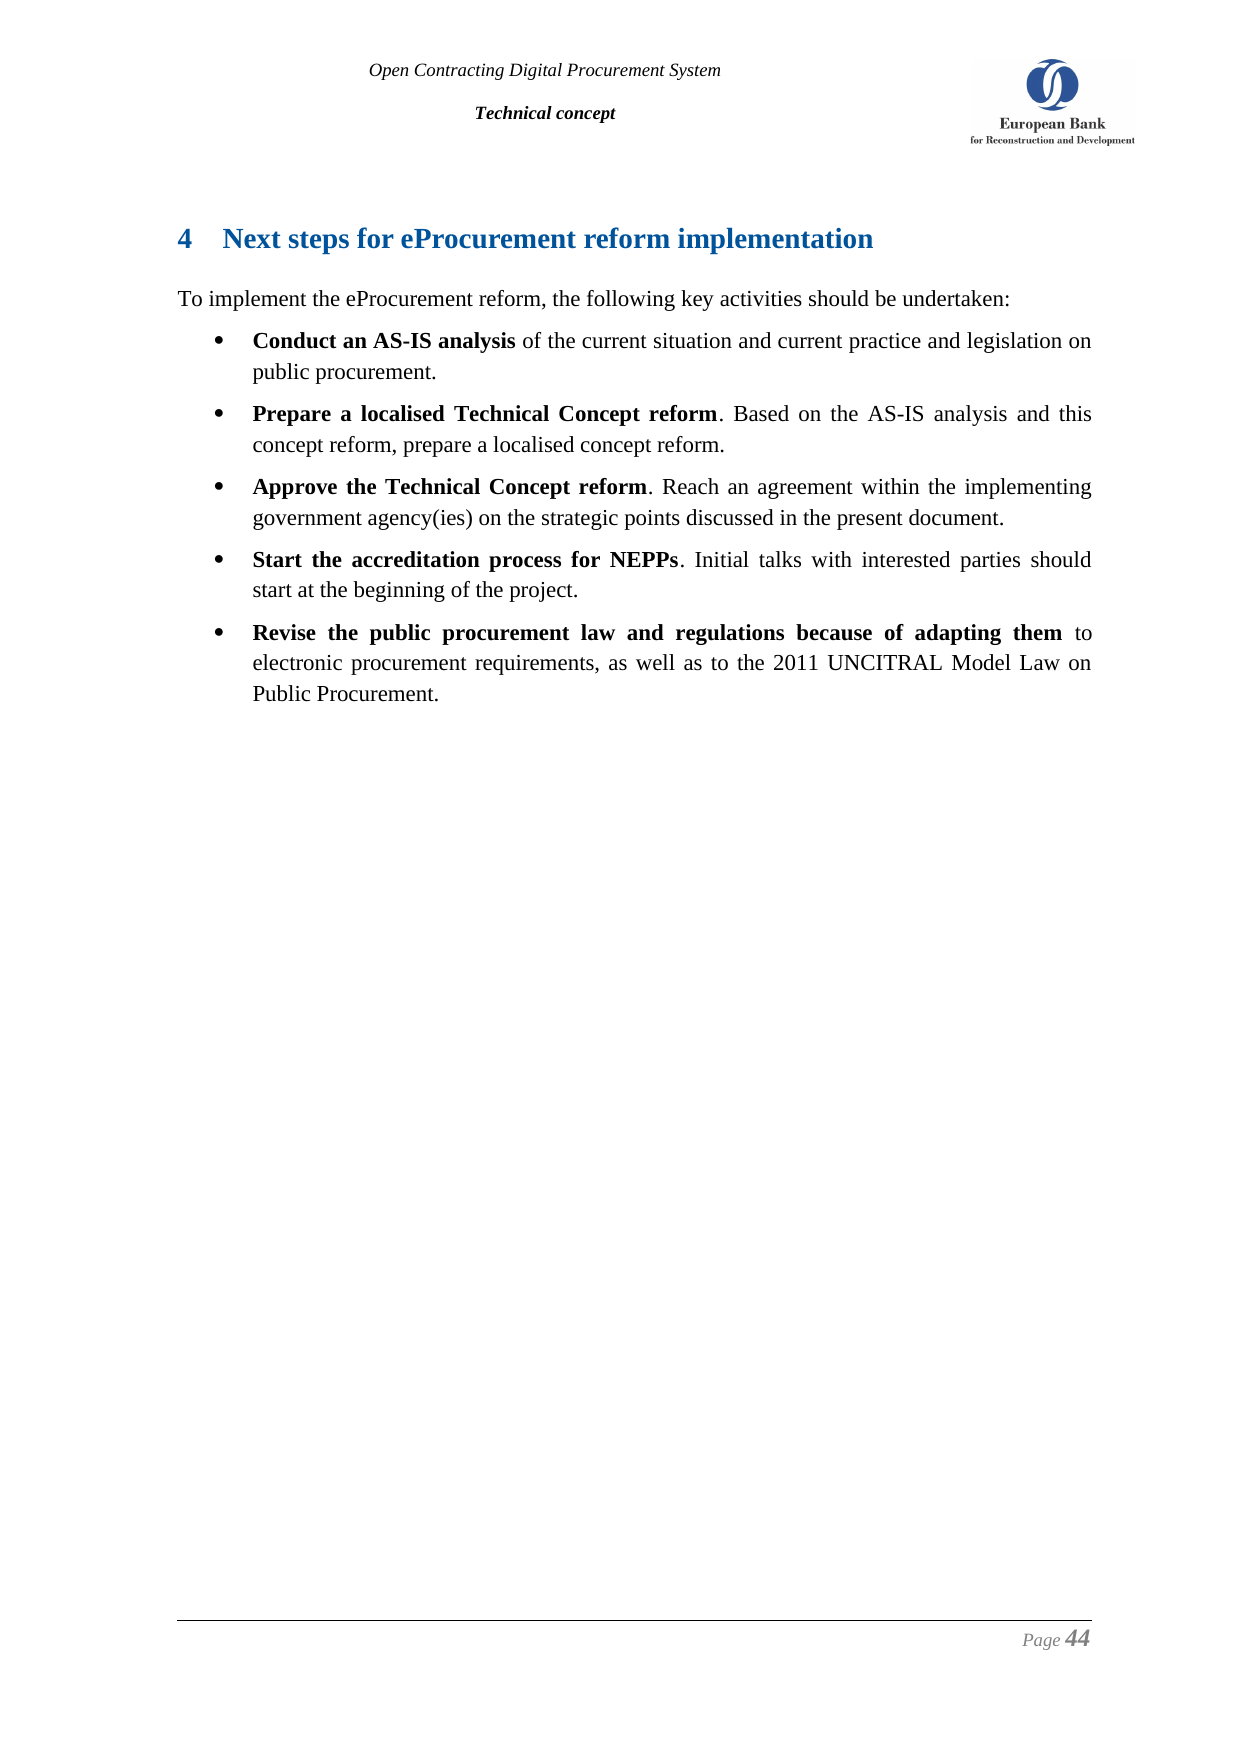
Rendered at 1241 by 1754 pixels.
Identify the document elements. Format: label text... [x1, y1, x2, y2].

subtitle Next steps for eProcurement reform implementation [177, 221, 1092, 255]
list Revise the public procurement law and regulations because of adapting them to electronic procurement requirements, as well as to the 2011 UNCITRAL Model Law on Public Procurement. [215, 619, 1092, 706]
list Conduct an AS-IS analysis of the current situation and current practice and legislation on public procurement. [215, 327, 1092, 384]
picture [970, 59, 1135, 146]
list Prepare a localised Technical Concept reform. Based on the AS-IS analysis and this concept reform, prepare a localised concept reform. [215, 400, 1092, 457]
list Start the accreditation process for NEPPs. Initial talks with interested parties should start at the beginning of the project. [215, 546, 1092, 603]
text To implement the eProcurement reform, the following key activities should be undertaken: [177, 285, 1092, 311]
list Approve the Technical Concept reform. Reach an agreement within the implementing government agency(ies) on the strategic points discussed in the present document. [215, 473, 1092, 530]
